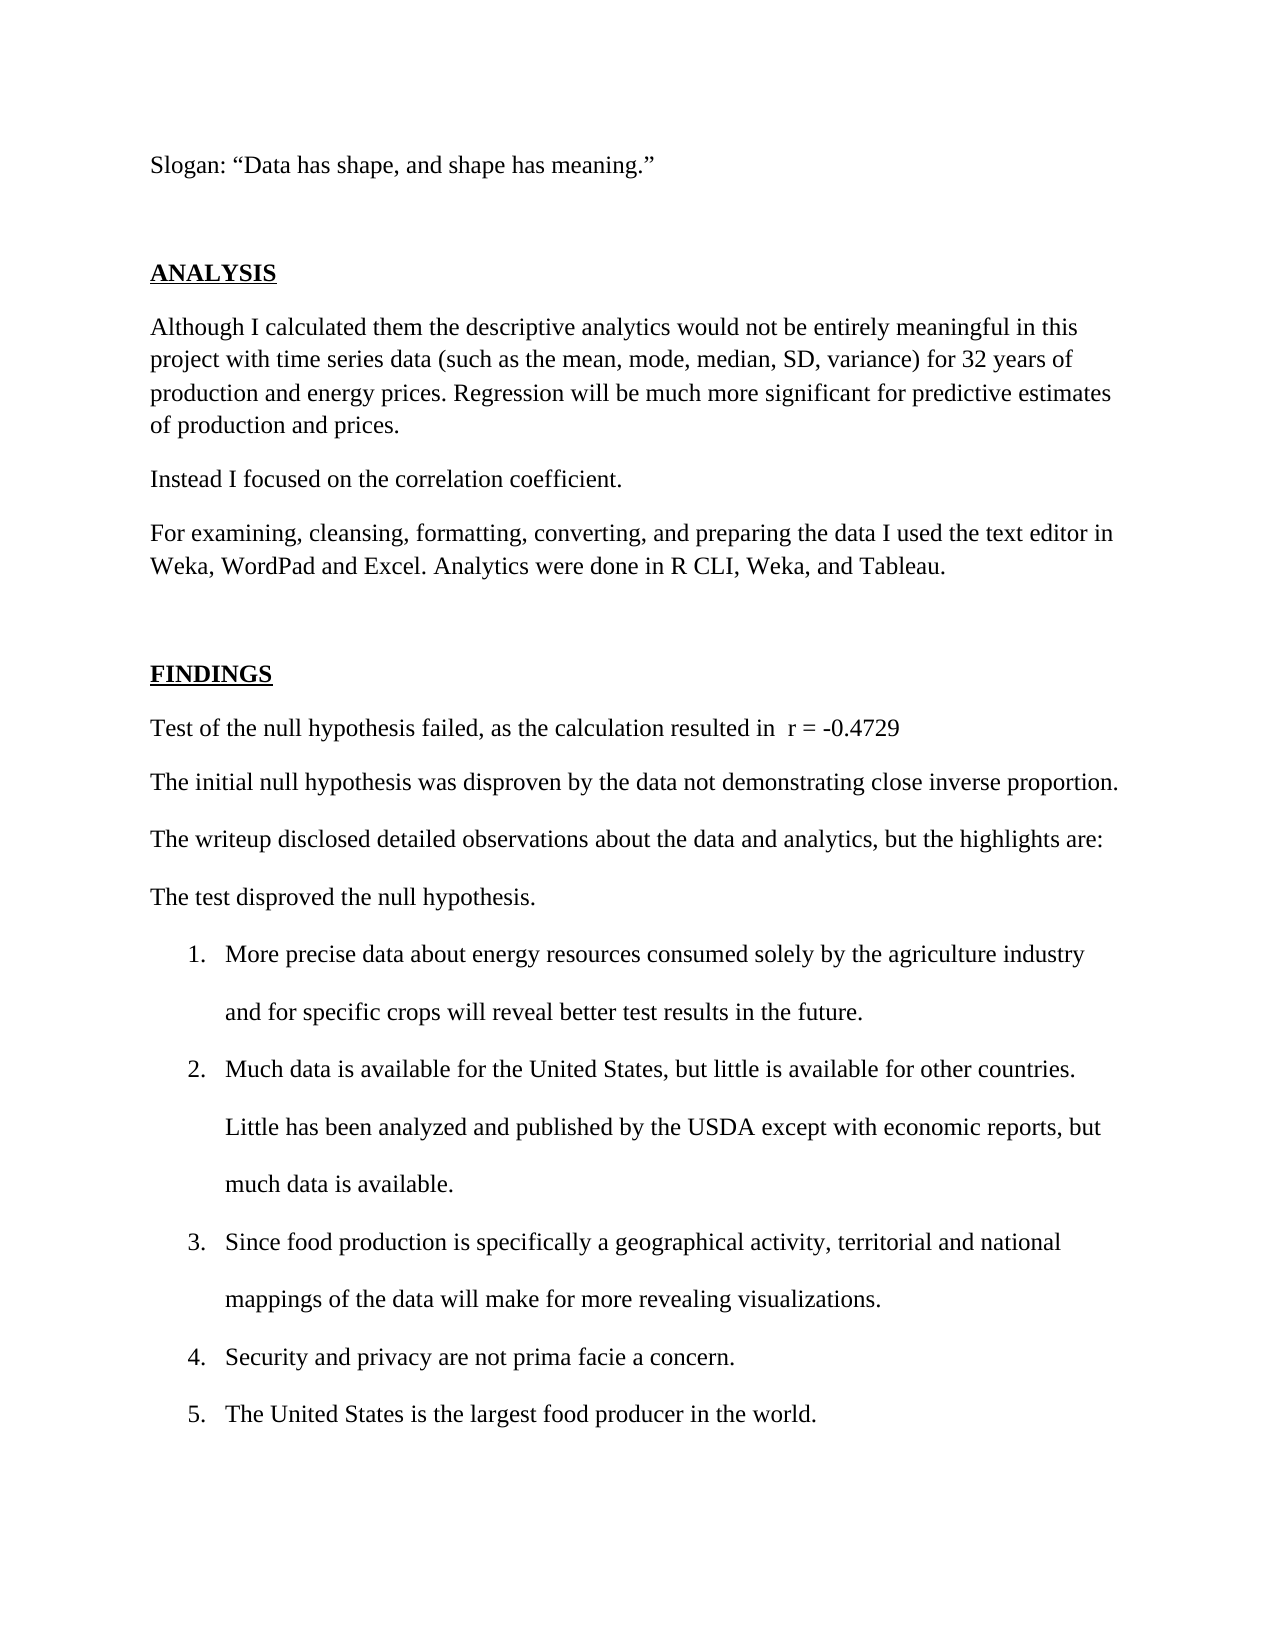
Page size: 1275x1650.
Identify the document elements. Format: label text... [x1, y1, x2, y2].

list Much data is available for the United States, but little is available for other countries. Little has been analyzed and published by the USDA except with economic reports, but much data is available. [187, 1054, 1125, 1198]
text The initial null hypothesis was disproven by the data not demonstrating close inverse proportion. [150, 767, 1125, 796]
text The writeup disclosed detailed observations about the data and analytics, but the highlights are: [150, 824, 1125, 853]
text The test disproved the null hypothesis. [150, 882, 1125, 911]
list Since food production is specifically a geographical activity, territorial and national mappings of the data will make for more revealing visualizations. [187, 1227, 1125, 1313]
text Slogan: “Data has shape, and shape has meaning.” [150, 150, 1125, 179]
text Test of the null hypothesis failed, as the calculation resulted in r = -0.4729 [150, 713, 1125, 742]
text FINDINGS [150, 659, 1125, 688]
text Although I calculated them the descriptive analytics would not be entirely meaningful in this project with time series data (such as the mean, mode, median, SD, variance) for 32 years of production and energy prices. Regression will be much more significant for predictive estimates of production and prices. [150, 312, 1125, 439]
text ANALYSIS [150, 258, 1125, 286]
list More precise data about energy resources consumed solely by the agriculture industry and for specific crops will reveal better test results in the future. [187, 939, 1125, 1026]
text Instead I focused on the correlation coefficient. [150, 464, 1125, 493]
list Security and privacy are not prima facie a concern. [187, 1342, 1125, 1371]
list The United States is the largest food producer in the world. [187, 1399, 1125, 1428]
text For examining, cleansing, formatting, converting, and preparing the data I used the text editor in Weka, WordPad and Excel. Analytics were done in R CLI, Weka, and Tableau. [150, 518, 1125, 580]
